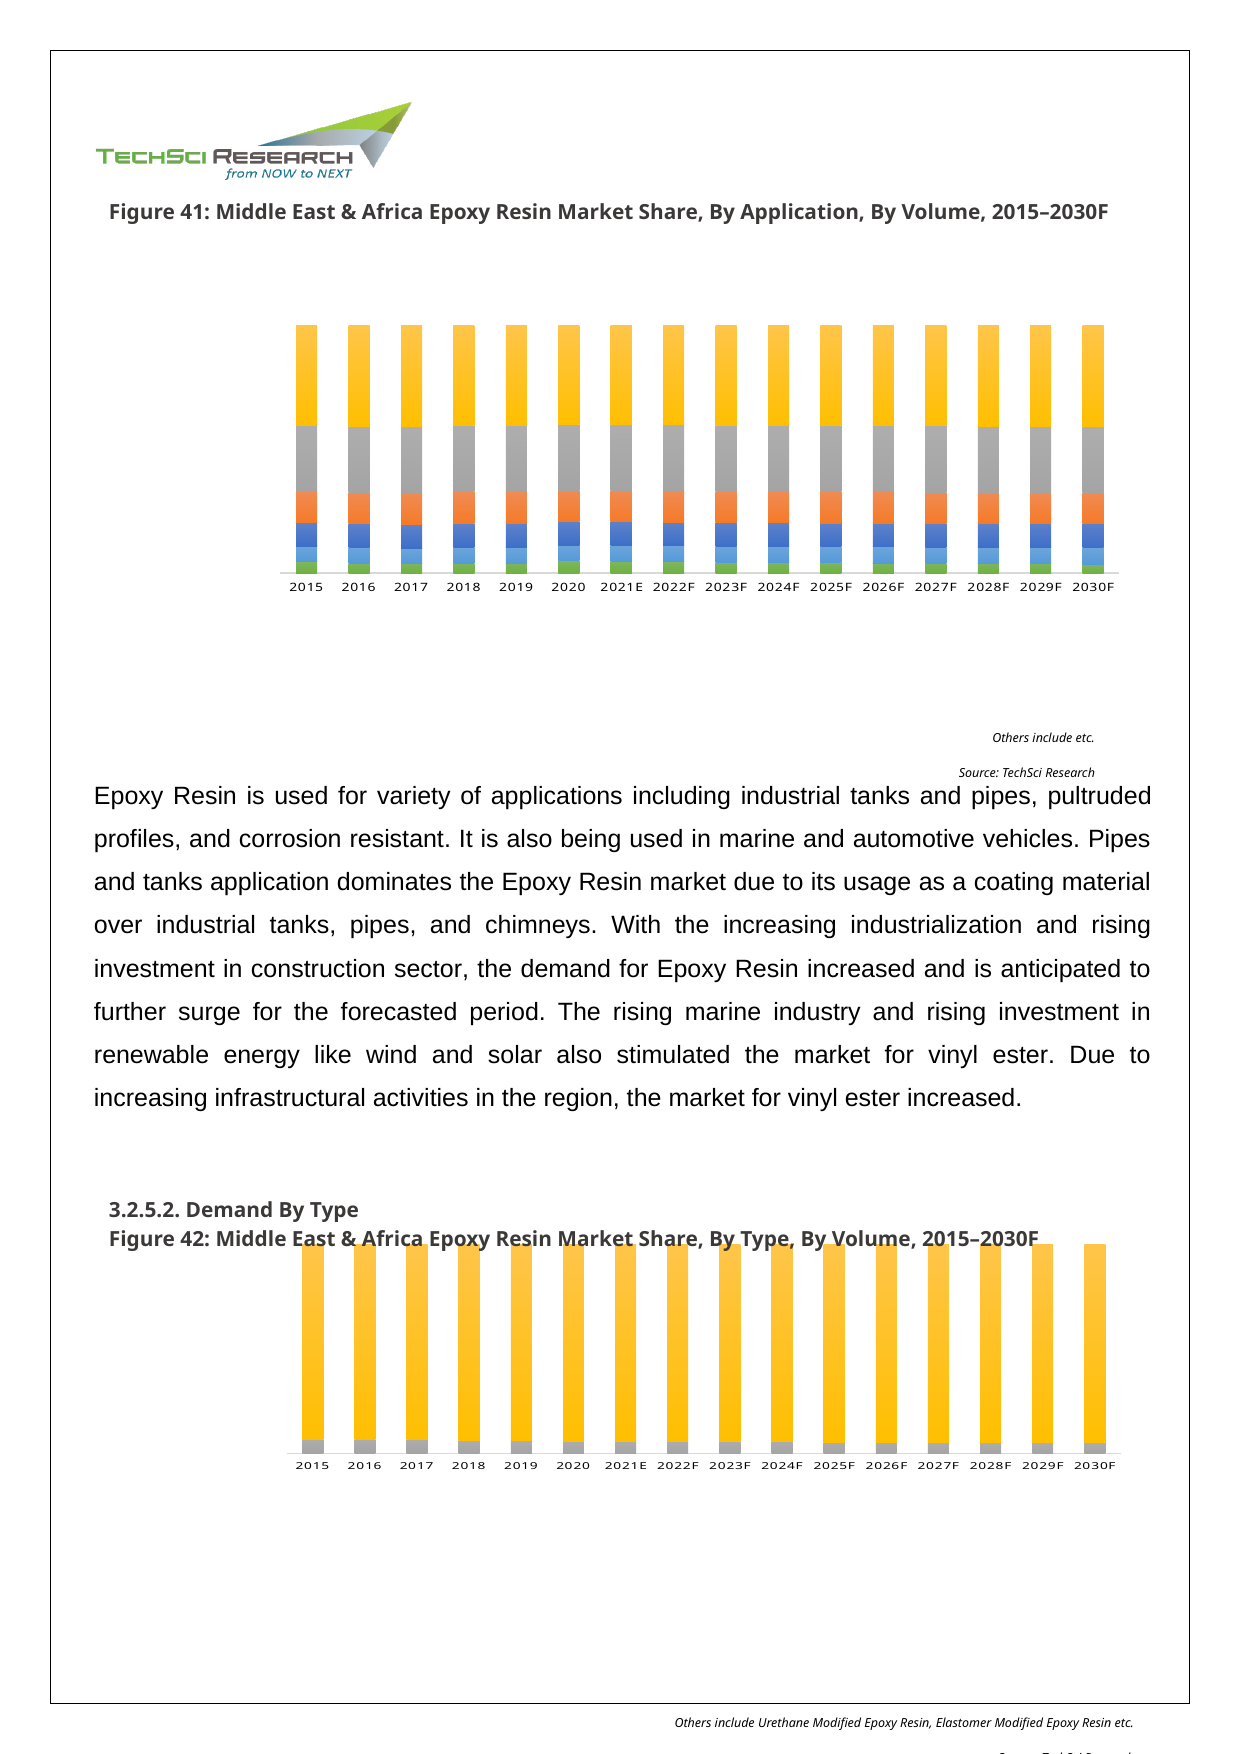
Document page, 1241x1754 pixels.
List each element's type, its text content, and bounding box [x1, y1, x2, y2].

text Epoxy Resin is used for variety of applications including industrial tanks and pipes, pultruded profiles, and corrosion resistant. It is also being used in marine and automotive vehicles. Pipes and tanks application dominates the Epoxy Resin market due to its usage as a coating material over industrial tanks, pipes, and chimneys. With the increasing industrialization and rising investment in construction sector, the demand for Epoxy Resin increased and is anticipated to further surge for the forecasted period. The rising marine industry and rising investment in renewable energy like wind and solar also stimulated the market for vinyl ester. Due to increasing infrastructural activities in the region, the market for vinyl ester increased. [94, 781, 1153, 1112]
picture [93, 101, 412, 181]
